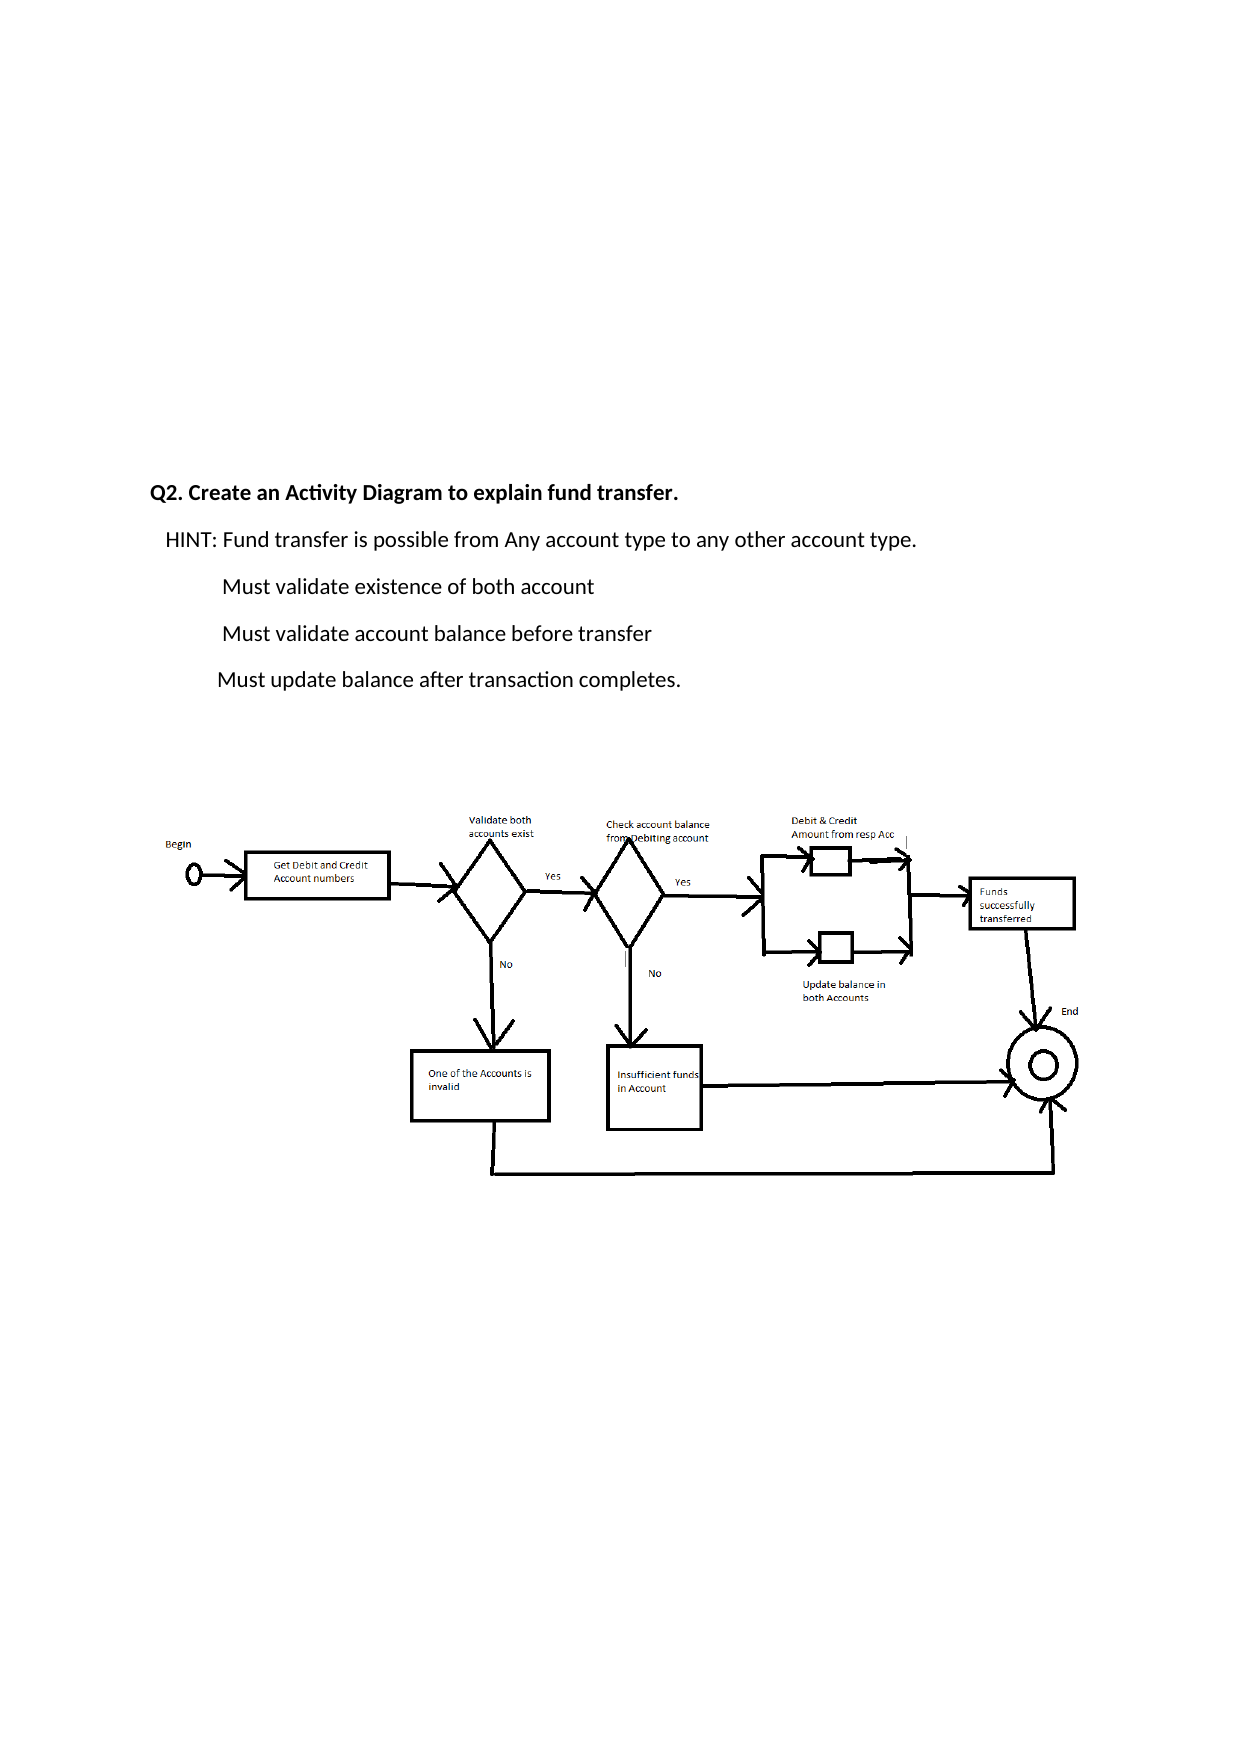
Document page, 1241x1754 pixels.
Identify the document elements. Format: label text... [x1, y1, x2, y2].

text Must validate account balance before transfer [150, 619, 1090, 647]
text Must update balance after transaction completes. [150, 666, 1090, 694]
text Q2. Create an Activity Diagram to explain fund transfer. [150, 478, 1090, 506]
text HINT: Fund transfer is possible from Any account type to any other account type. [150, 525, 1090, 553]
picture [150, 806, 1089, 1196]
text Must validate existence of both account [150, 572, 1090, 600]
